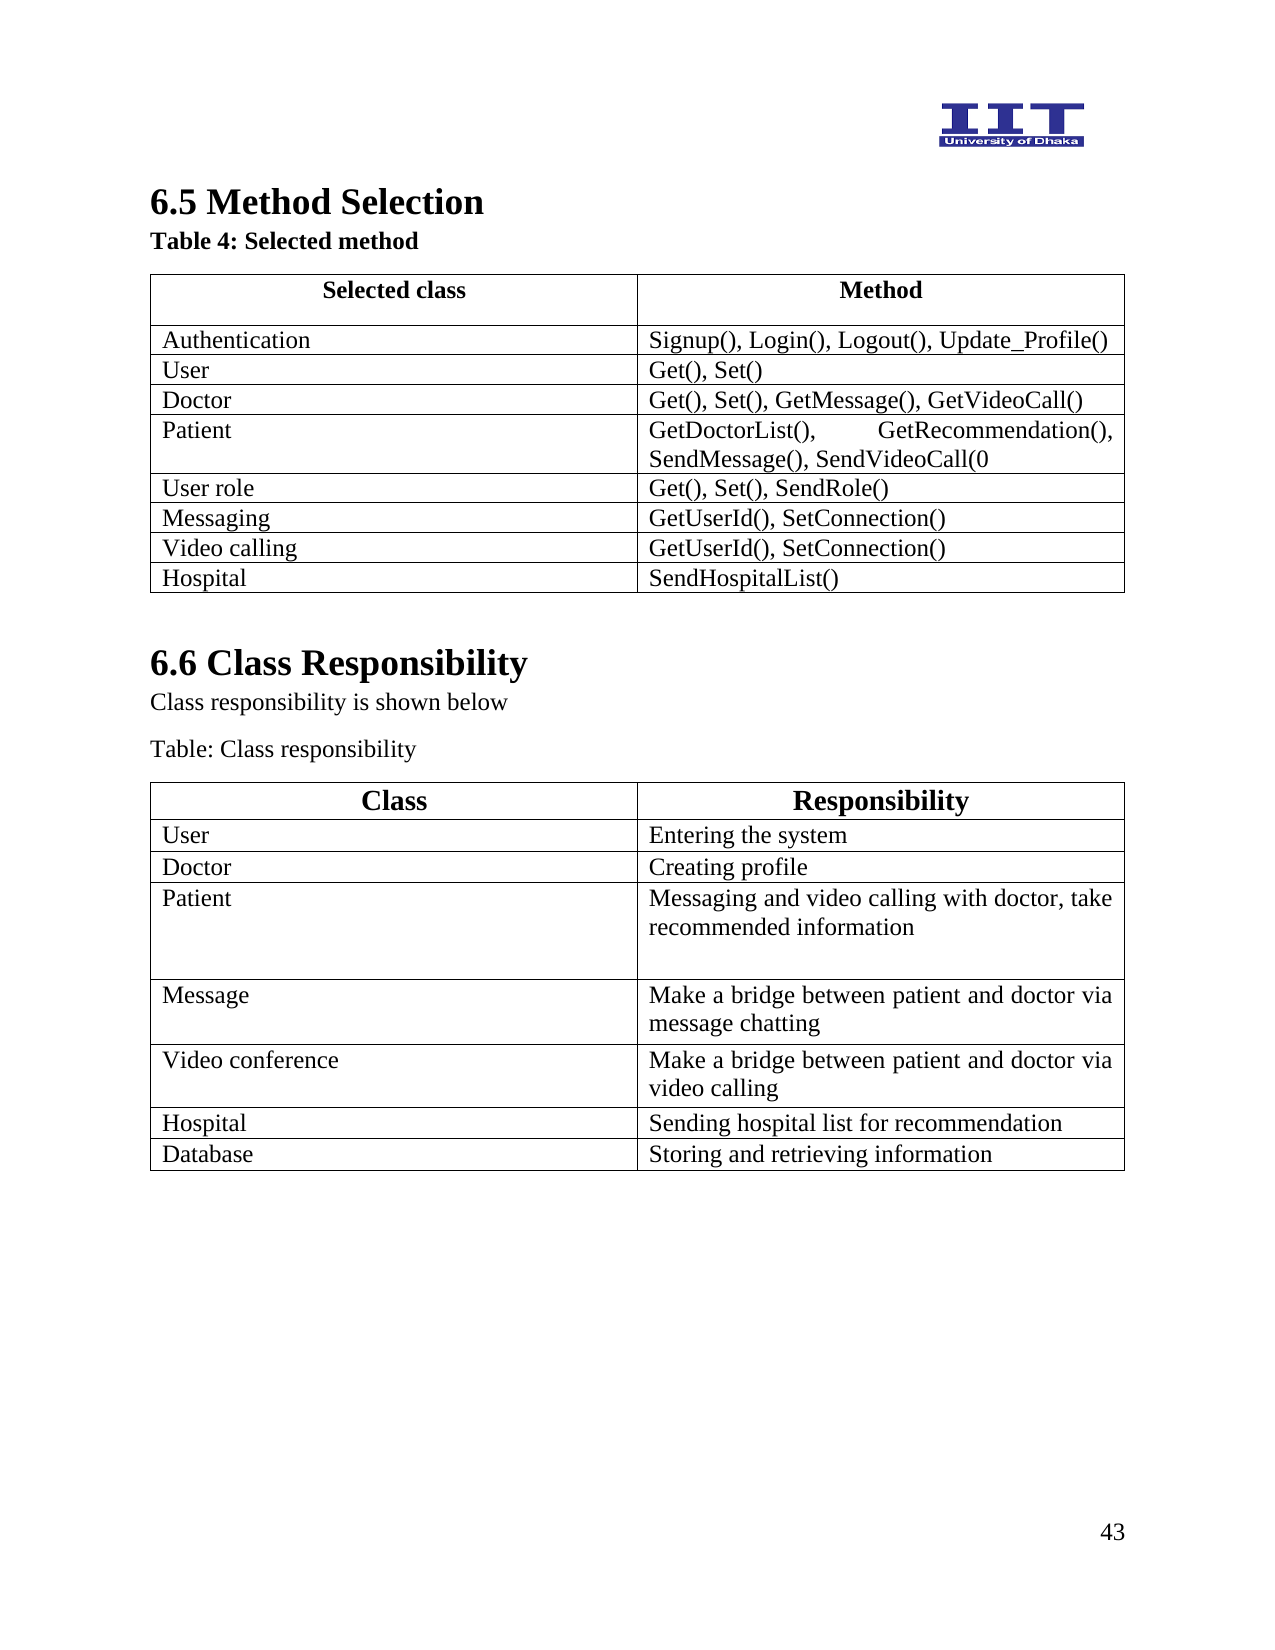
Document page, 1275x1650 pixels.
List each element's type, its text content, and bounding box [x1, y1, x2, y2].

table_cell Get(), Set() [638, 355, 1124, 384]
table_cell Get(), Set(), GetMessage(), GetVideoCall() [638, 385, 1124, 414]
table_cell Creating profile [638, 852, 1124, 882]
table_cell User [151, 820, 637, 851]
table_cell Sending hospital list for recommendation [638, 1108, 1124, 1138]
subtitle 6.5 Method Selection [150, 180, 1125, 223]
text Class responsibility is shown below [150, 687, 1125, 716]
table_cell Video calling [151, 533, 637, 562]
table_cell SendHospitalList() [638, 563, 1124, 592]
table_cell Patient [151, 883, 637, 979]
table_cell Make a bridge between patient and doctor via message chatting [638, 980, 1124, 1044]
table_cell Messaging and video calling with doctor, take recommended information [638, 883, 1124, 979]
table_cell GetUserId(), SetConnection() [638, 533, 1124, 562]
table_cell Signup(), Login(), Logout(), Update_Profile() [638, 326, 1124, 354]
table_header Responsibility [638, 783, 1124, 819]
table_cell Patient [151, 415, 637, 472]
table_cell Entering the system [638, 820, 1124, 851]
table_header Method [638, 275, 1124, 324]
table_cell Message [151, 980, 637, 1044]
table_cell Hospital [151, 563, 637, 592]
table_cell User role [151, 474, 637, 502]
table_cell GetUserId(), SetConnection() [638, 503, 1124, 532]
table_cell Messaging [151, 503, 637, 532]
table_cell Doctor [151, 852, 637, 882]
table_header Selected class [151, 275, 637, 324]
table_cell Storing and retrieving information [638, 1139, 1124, 1170]
table_cell Database [151, 1139, 637, 1170]
table_cell Get(), Set(), SendRole() [638, 474, 1124, 502]
text Table 4: Selected method [150, 226, 1125, 255]
table_cell Doctor [151, 385, 637, 414]
table_cell Authentication [151, 326, 637, 354]
table_cell Hospital [151, 1108, 637, 1138]
table_cell User [151, 355, 637, 384]
table_cell GetDoctorList(), GetRecommendation(), SendMessage(), SendVideoCall(0 [638, 415, 1124, 472]
subtitle 6.6 Class Responsibility [150, 640, 1125, 683]
picture [909, 75, 1125, 180]
table_cell Video conference [151, 1045, 637, 1107]
table_header Class [151, 783, 637, 819]
text Table: Class responsibility [150, 734, 1125, 763]
table_cell Make a bridge between patient and doctor via video calling [638, 1045, 1124, 1107]
